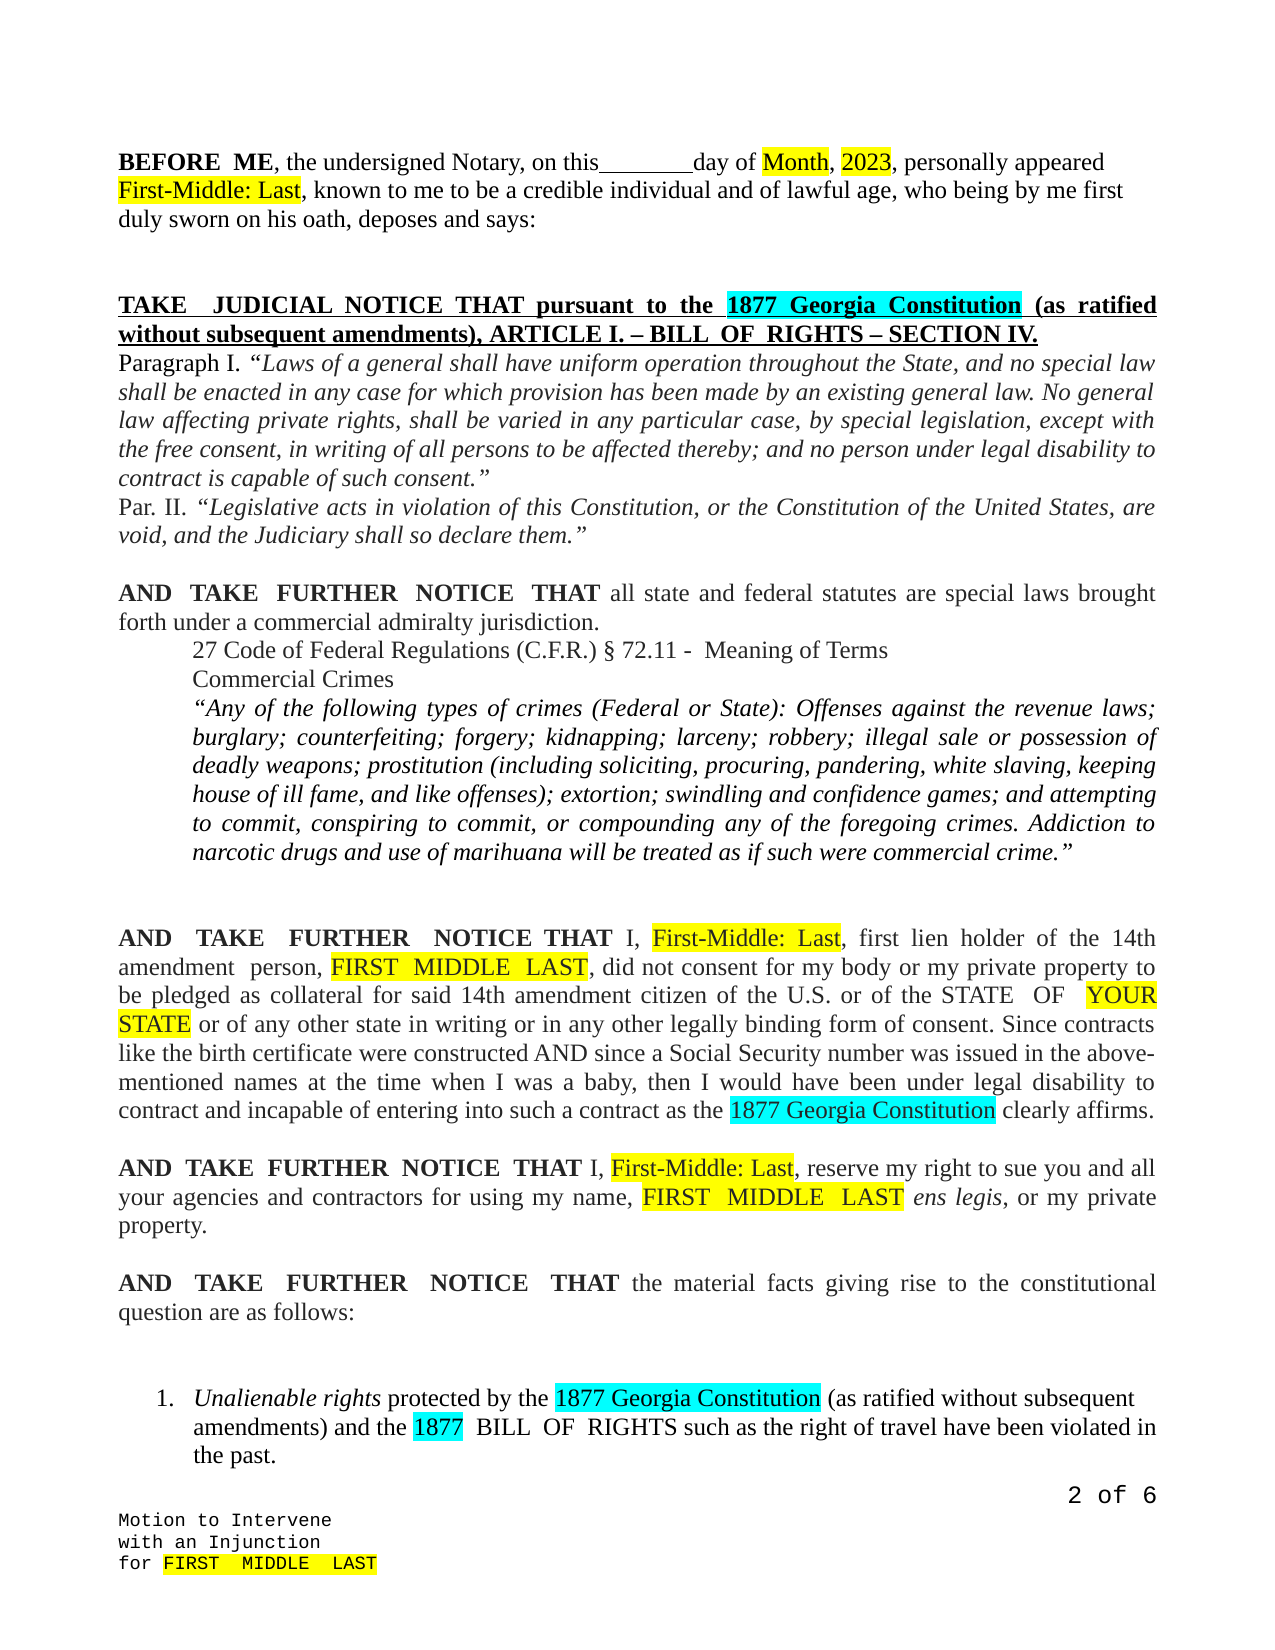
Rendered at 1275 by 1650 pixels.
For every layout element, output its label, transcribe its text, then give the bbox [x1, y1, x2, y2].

text AND TAKE FURTHER NOTICE THAT I, First-Middle: Last, reserve my right to sue you and all your agencies and contractors for using my name, FIRST MIDDLE LAST ens legis, or my private property. [118, 1153, 1157, 1239]
text TAKE JUDICIAL NOTICE THAT pursuant to the 1877 Georgia Constitution (as ratified without subsequent amendments), ARTICLE I. – BILL OF RIGHTS – SECTION IV. [118, 317, 1157, 348]
text “Any of the following types of crimes (Federal or State): Offenses against the revenue laws; burglary; counterfeiting; forgery; kidnapping; larceny; robbery; illegal sale or possession of deadly weapons; prostitution (including soliciting, procuring, pandering, white slaving, keeping house of ill fame, and like offenses); extortion; swindling and confidence games; and attempting to commit, conspiring to commit, or compounding any of the foregoing crimes. Addiction to narcotic drugs and use of marihuana will be treated as if such were commercial crime.” [192, 693, 1157, 866]
text AND TAKE FURTHER NOTICE THAT the material facts giving rise to the constitutional question are as follows: [118, 1268, 1157, 1326]
text TAKE JUDICIAL NOTICE THAT pursuant to the 1877 Georgia Constitution (as ratified without subsequent amendments), ARTICLE I. – BILL OF RIGHTS – SECTION IV. [118, 291, 727, 316]
text Paragraph I. “Laws of a general shall have uniform operation throughout the State, and no special law shall be enacted in any case for which provision has been made by an existing general law. No general law affecting private rights, shall be varied in any particular case, by special legislation, except with the free consent, in writing of all persons to be affected thereby; and no person under legal disability to contract is capable of such consent.” [118, 348, 1157, 492]
text AND TAKE FURTHER NOTICE THAT all state and federal statutes are special laws brought forth under a commercial admiralty jurisdiction. [118, 578, 1157, 636]
text AND TAKE FURTHER NOTICE THAT I, First-Middle: Last, first lien holder of the 14th amendment person, FIRST MIDDLE LAST, did not consent for my body or my private property to be pledged as collateral for said 14th amendment citizen of the U.S. or of the STATE OF YOUR STATE or of any other state in writing or in any other legally binding form of consent. Since contracts like the birth certificate were constructed AND since a Social Security number was issued in the above-mentioned names at the time when I was a baby, then I would have been under legal disability to contract and incapable of entering into such a contract as the 1877 Georgia Constitution clearly affirms. [118, 923, 1157, 1124]
text BEFORE ME, the undersigned Notary, on this day of Month, 2023, personally appeared First-Middle: Last, known to me to be a credible individual and of lawful age, who being by me first duly sworn on his oath, deposes and says: [118, 147, 1157, 233]
text Commercial Crimes [118, 664, 1157, 693]
text Par. II. “Legislative acts in violation of this Constitution, or the Constitution of the United States, are void, and the Judiciary shall so declare them.” [118, 492, 1157, 549]
list Unalienable rights protected by the 1877 Georgia Constitution (as ratified without subsequent amendments) and the 1877 BILL OF RIGHTS such as the right of travel have been violated in the past. [156, 1383, 1157, 1469]
text 27 Code of Federal Regulations (C.F.R.) § 72.11 - Meaning of Terms [118, 636, 1157, 664]
